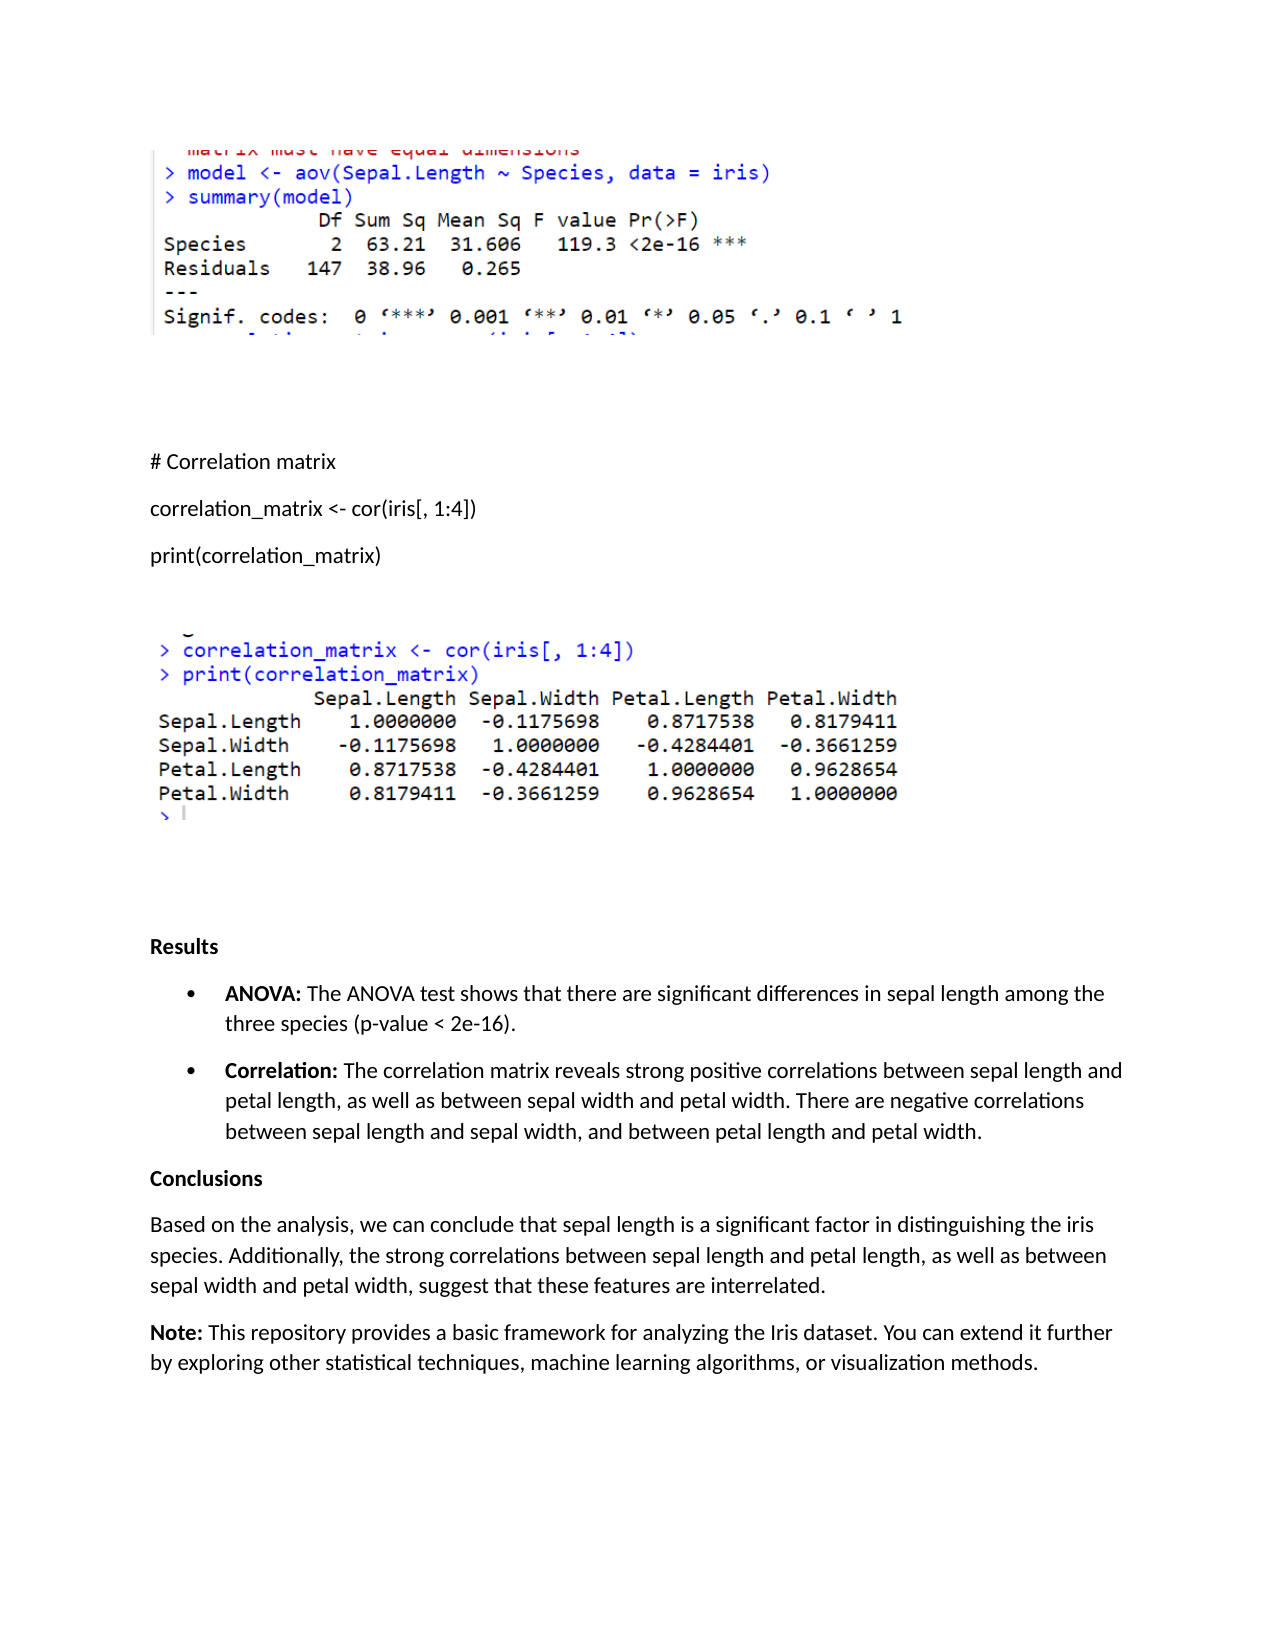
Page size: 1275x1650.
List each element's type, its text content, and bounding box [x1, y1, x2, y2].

picture [150, 634, 908, 820]
text Results [150, 932, 1125, 961]
text print(correlation_matrix) [150, 541, 1125, 569]
text Conclusions [150, 1164, 1125, 1192]
list Correlation: The correlation matrix reveals strong positive correlations between sepal length and petal length, as well as between sepal width and petal width. There are negative correlations between sepal length and sepal width, and between petal length and petal width. [187, 1056, 1125, 1145]
text # Correlation matrix [150, 447, 1125, 475]
text correlation_matrix <- cor(iris[, 1:4]) [150, 494, 1125, 522]
list ANOVA: The ANOVA test shows that there are significant differences in sepal length among the three species (p-value < 2e-16). [187, 979, 1125, 1038]
picture [150, 150, 939, 335]
text Based on the analysis, we can conclude that sepal length is a significant factor in distinguishing the iris species. Additionally, the strong correlations between sepal length and petal length, as well as between sepal width and petal width, suggest that these features are interrelated. [150, 1211, 1125, 1299]
text Note: This repository provides a basic framework for analyzing the Iris dataset. You can extend it further by exploring other statistical techniques, machine learning algorithms, or visualization methods. [150, 1318, 1125, 1376]
